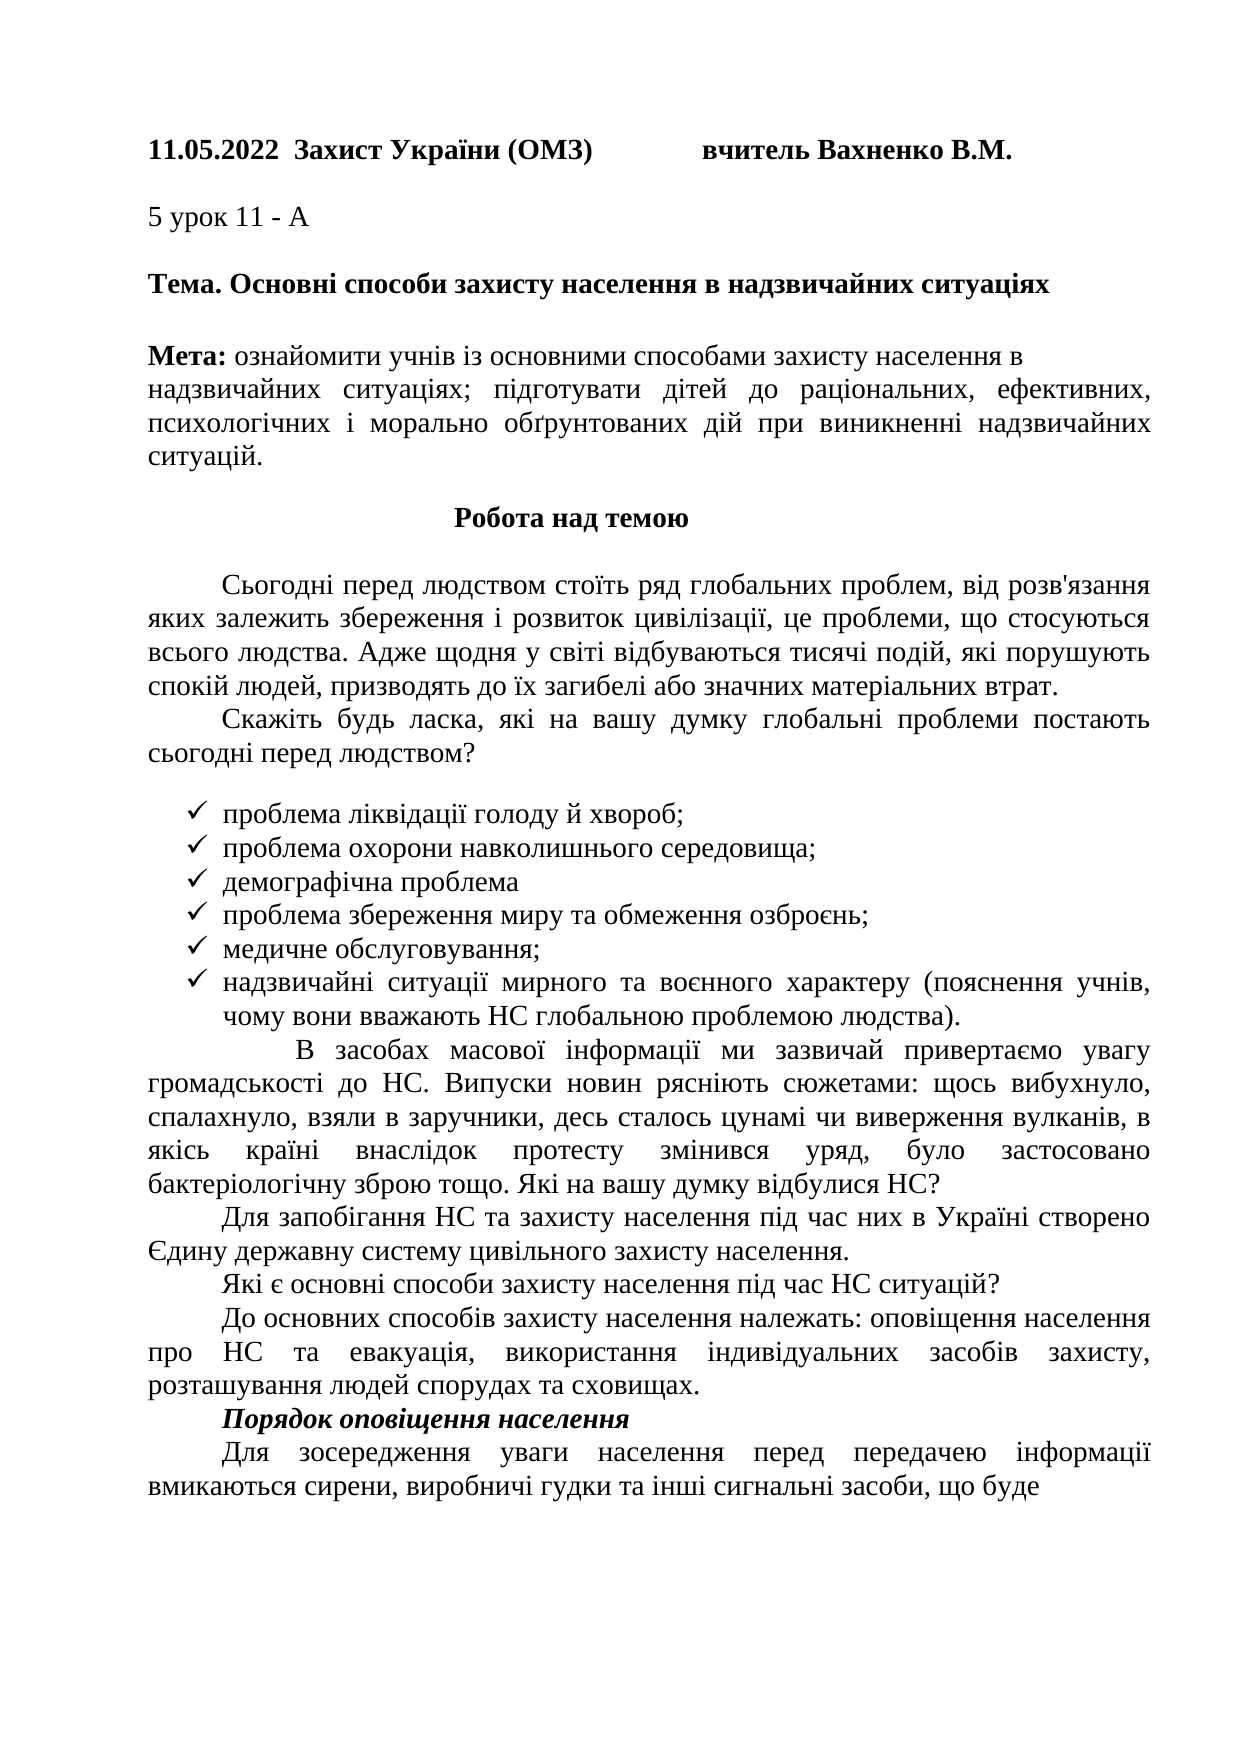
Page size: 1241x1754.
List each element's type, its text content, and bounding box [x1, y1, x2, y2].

text Робота над темою [148, 500, 1152, 533]
text В засобах масової інформації ми зазвичай привертаємо увагу громадськості до НС. Випуски новин рясніють сюжетами: щось вибухнуло, спалахнуло, взяли в заручники, десь сталось цунамі чи виверження вулканів, в якісь країні внаслідок протесту змінився уряд, було застосовано бактеріологічну зброю тощо. Які на вашу думку відбулися НС? [148, 1032, 1152, 1199]
text До основних способів захисту населення належать: оповіщення населення про НС та евакуація, використання індивідуальних засобів захисту, розташування людей спорудах та сховищах. [148, 1300, 1152, 1401]
text Які є основні способи захисту населення під час НС ситуацій? [148, 1267, 1152, 1300]
text Для зосередження уваги населення перед передачею інформації вмикаються сирени, виробничі гудки та інші сигнальні засоби, що буде [148, 1434, 1152, 1501]
text Порядок оповіщення населення [148, 1401, 1152, 1434]
text Сьогодні перед людством стоїть ряд глобальних проблем, від розв'язання яких залежить збереження і розвиток цивілізації, це проблеми, що стосуються всього людства. Адже щодня у світі відбуваються тисячі подій, які порушують спокій людей, призводять до їх загибелі або значних матеріальних втрат. [148, 567, 1152, 701]
text Тема. Основні способи захисту населення в надзвичайних ситуаціях [148, 266, 1152, 299]
list проблема охорони навколишнього середовища; [185, 830, 1152, 864]
list надзвичайні ситуації мирного та воєнного характеру (пояснення учнів, чому вони вважають НС глобальною проблемою людства). [185, 964, 1152, 1032]
text Мета: ознайомити учнів із основними способами захисту населення в [148, 338, 1152, 371]
text надзвичайних ситуаціях; підготувати дітей до раціональних, ефективних, психологічних і морально обґрунтованих дій при виникненні надзвичайних ситуацій. [148, 371, 1152, 472]
list медичне обслуговування; [185, 931, 1152, 964]
text Скажіть будь ласка, які на вашу думку глобальні проблеми постають сьогодні перед людством? [148, 701, 1152, 768]
text 11.05.2022 Захист України (ОМЗ) вчитель Вахненко В.М. [148, 132, 1152, 165]
text 5 урок 11 - А [148, 199, 1152, 232]
text Для запобігання НС та захисту населення під час них в Україні створено Єдину державну систему цивільного захисту населення. [148, 1199, 1152, 1267]
list демографічна проблема [185, 864, 1152, 897]
list проблема збереження миру та обмеження озброєнь; [185, 897, 1152, 931]
list проблема ліквідації голоду й хвороб; [185, 796, 1152, 830]
